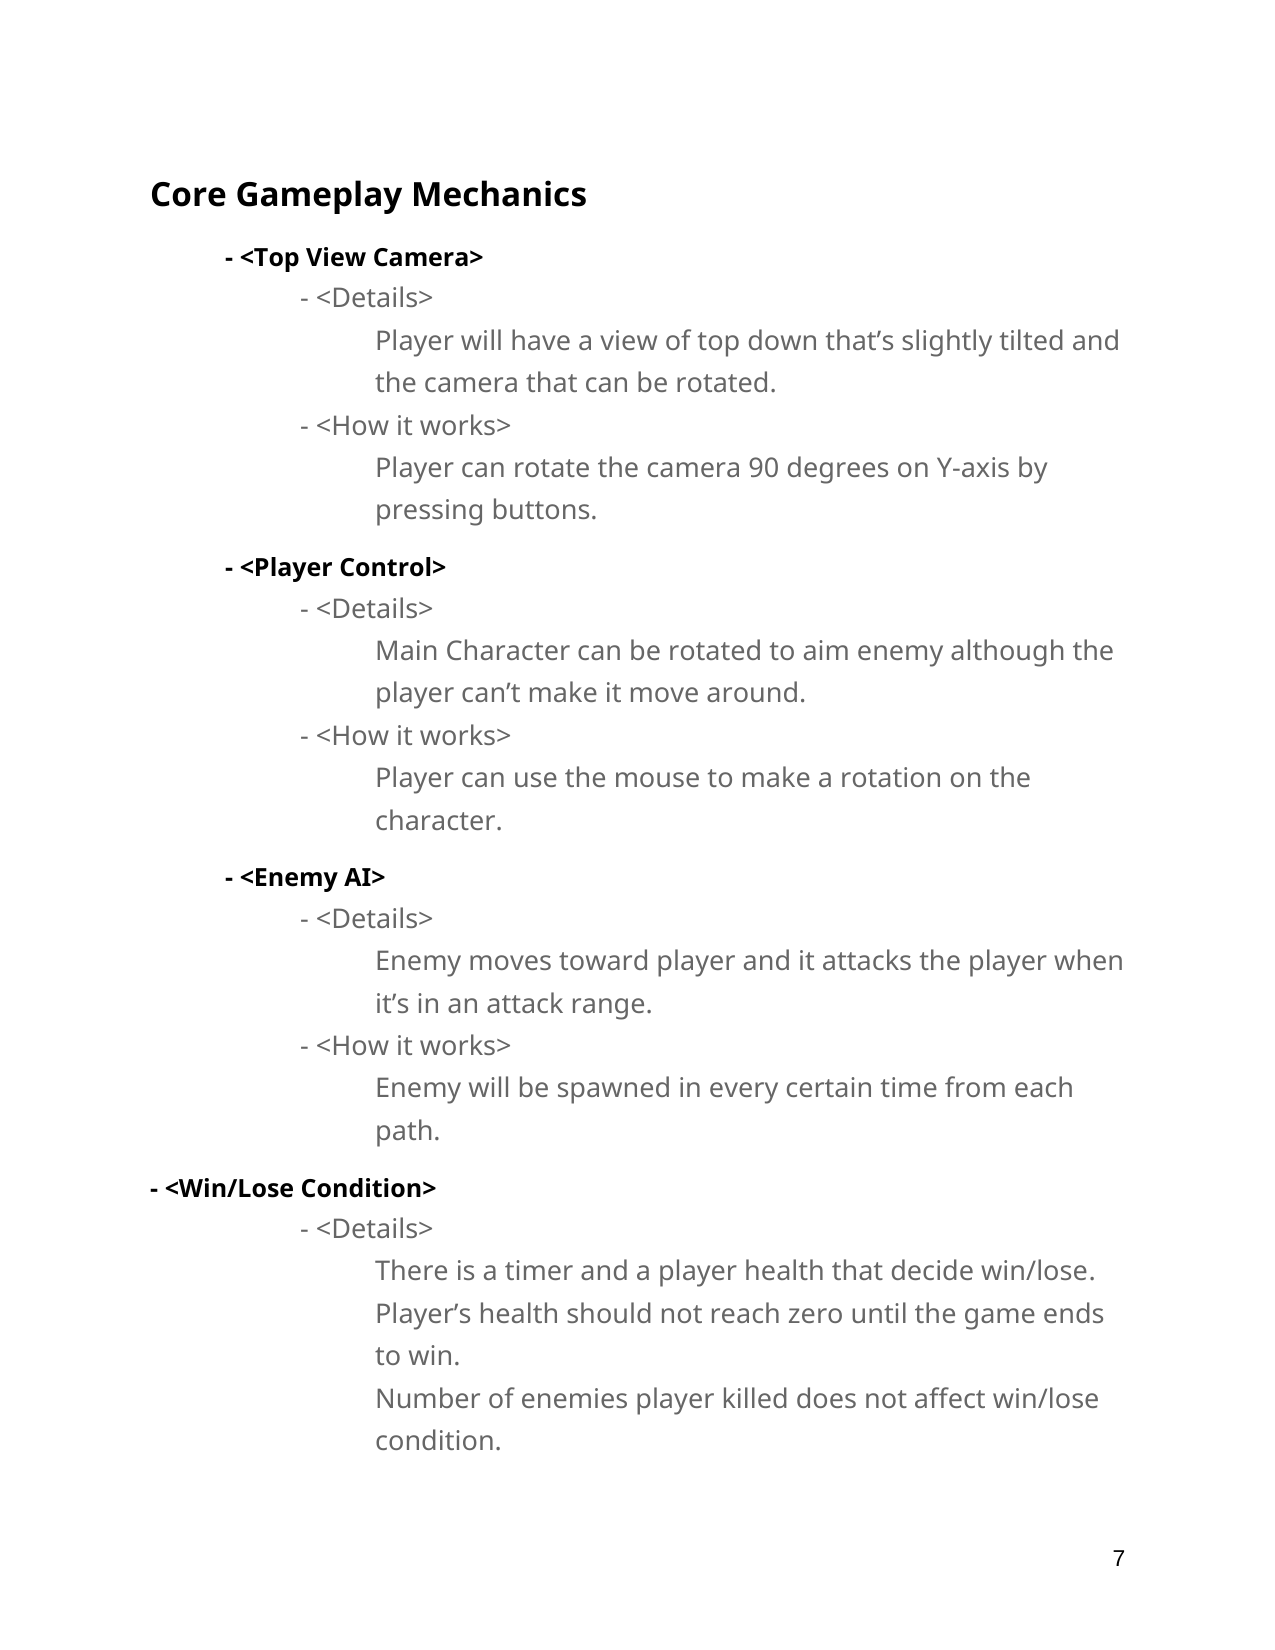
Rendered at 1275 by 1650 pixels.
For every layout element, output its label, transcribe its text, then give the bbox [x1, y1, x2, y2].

text Player’s health should not reach zero until the game ends to win. [375, 1294, 1125, 1373]
text Player will have a view of top down that’s slightly tilted and the camera that can be rotated. [375, 321, 1125, 401]
subtitle Core Gameplay Mechanics [150, 171, 1125, 216]
text - <How it works> [150, 1026, 1125, 1063]
text There is a timer and a player health that decide win/lose. [375, 1252, 1125, 1289]
text - <How it works> [150, 406, 1125, 443]
text - <Details> [150, 589, 1125, 626]
text Number of enemies player killed does not affect win/lose condition. [375, 1379, 1125, 1458]
subtitle - <Enemy AI> [150, 860, 1125, 894]
text Enemy will be spawned in every certain time from each path. [375, 1069, 1125, 1148]
subtitle - <Top View Camera> [150, 240, 1125, 274]
text Player can rotate the camera 90 degrees on Y-axis by pressing buttons. [375, 448, 1125, 528]
text - <Details> [150, 899, 1125, 936]
text Player can use the mouse to make a rotation on the character. [375, 759, 1125, 838]
text Main Character can be rotated to aim enemy although the player can’t make it move around. [375, 631, 1125, 711]
subtitle - <Player Control> [150, 550, 1125, 584]
text - <Details> [150, 279, 1125, 316]
text - <How it works> [150, 716, 1125, 753]
text - <Details> [150, 1209, 1125, 1246]
subtitle - <Win/Lose Condition> [150, 1170, 1125, 1204]
text Enemy moves toward player and it attacks the player when it’s in an attack range. [375, 942, 1125, 1021]
